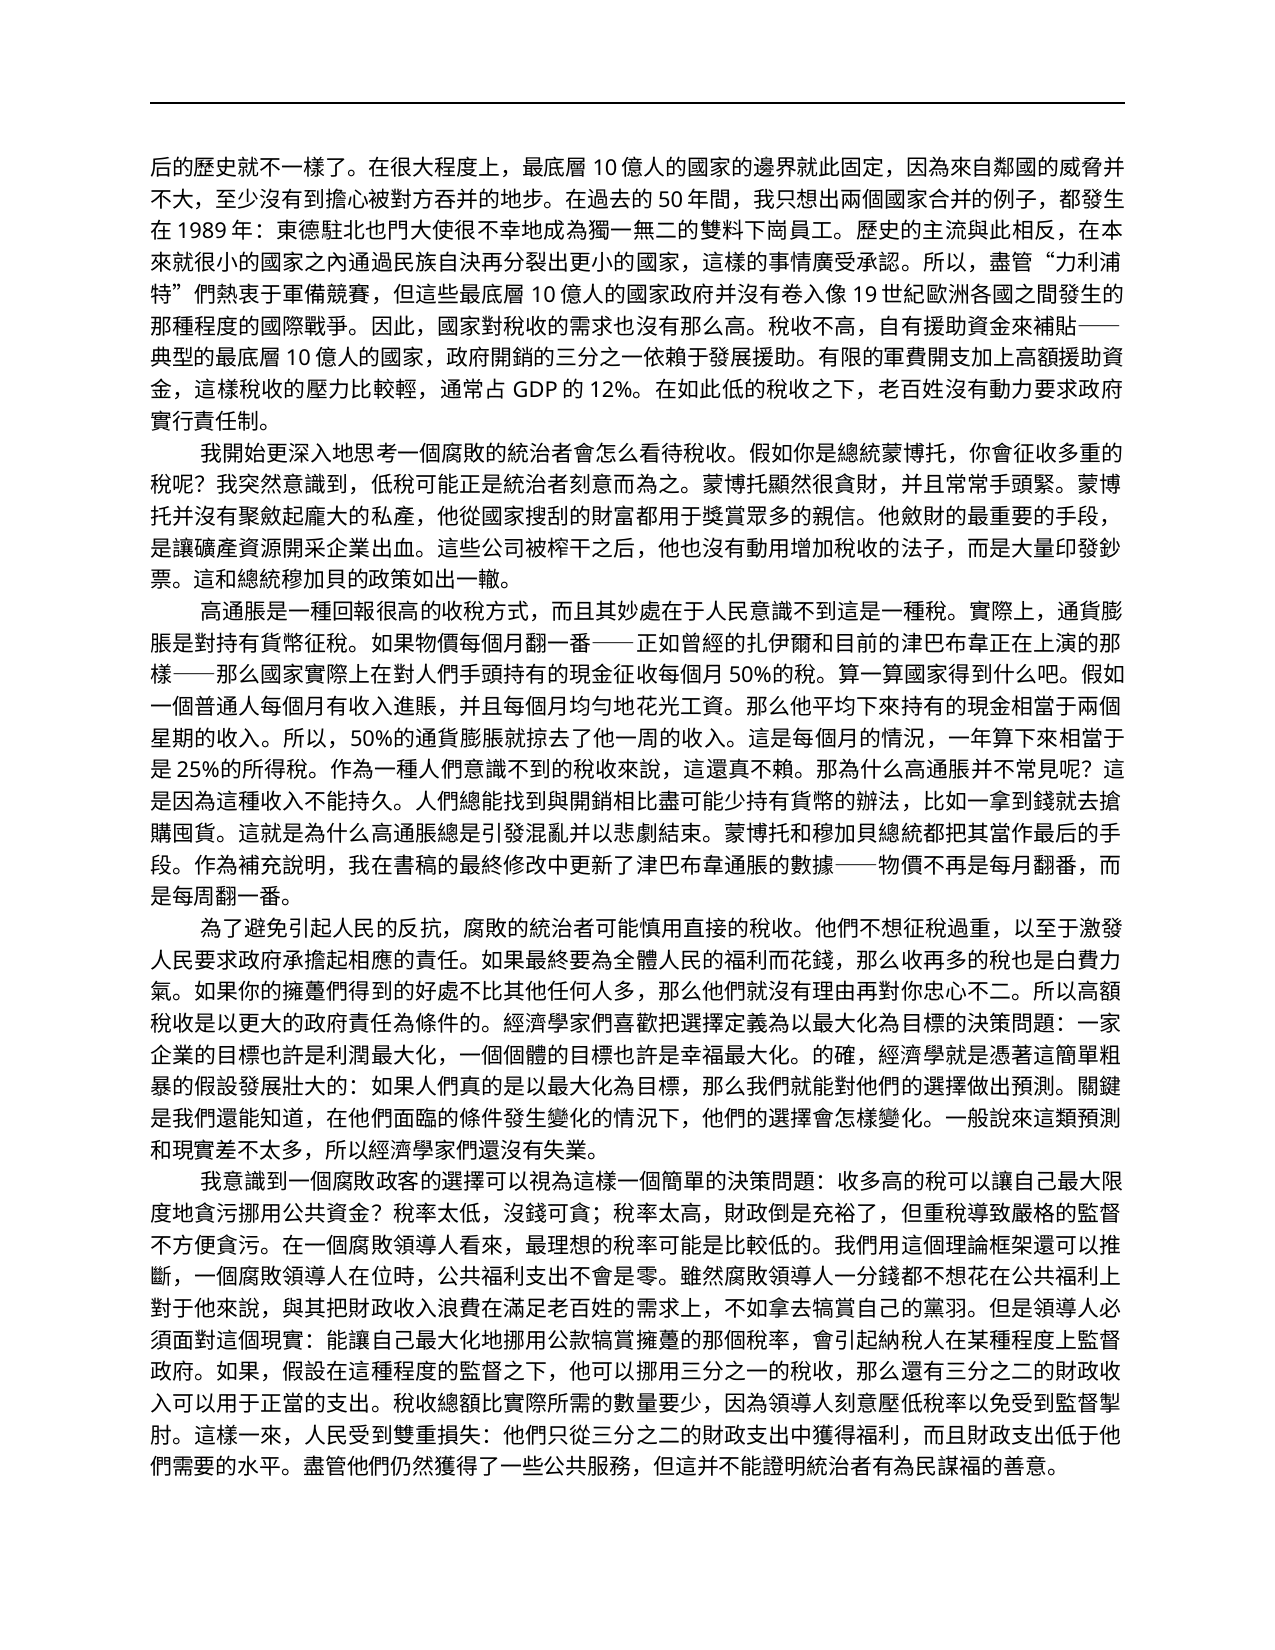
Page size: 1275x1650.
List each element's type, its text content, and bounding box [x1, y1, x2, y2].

text 我意識到一個腐敗政客的選擇可以視為這樣一個簡單的決策問題：收多高的稅可以讓自己最大限度地貪污挪用公共資金？稅率太低，沒錢可貪；稅率太高，財政倒是充裕了，但重稅導致嚴格的監督，不方便貪污。在一個腐敗領導人看來，最理想的稅率可能是比較低的。我們用這個理論框架還可以推斷，一個腐敗領導人在位時，公共福利支出不會是零。雖然腐敗領導人一分錢都不想花在公共福利上，對于他來說，與其把財政收入浪費在滿足老百姓的需求上，不如拿去犒賞自己的黨羽。但是領導人必須面對這個現實：能讓自己最大化地挪用公款犒賞擁躉的那個稅率，會引起納稅人在某種程度上監督政府。如果，假設在這種程度的監督之下，他可以挪用三分之一的稅收，那么還有三分之二的財政收入可以用于正當的支出。稅收總額比實際所需的數量要少，因為領導人刻意壓低稅率以免受到監督掣肘。這樣一來，人民受到雙重損失：他們只從三分之二的財政支出中獲得福利，而且財政支出低于他們需要的水平。盡管他們仍然獲得了一些公共服務，但這并不能證明統治者有為民謀福的善意。 [150, 1164, 1125, 1481]
text 我開始更深入地思考一個腐敗的統治者會怎么看待稅收。假如你是總統蒙博托，你會征收多重的稅呢？我突然意識到，低稅可能正是統治者刻意而為之。蒙博托顯然很貪財，并且常常手頭緊。蒙博托并沒有聚斂起龐大的私產，他從國家搜刮的財富都用于獎賞眾多的親信。他斂財的最重要的手段，是讓礦產資源開采企業出血。這些公司被榨干之后，他也沒有動用增加稅收的法子，而是大量印發鈔票。這和總統穆加貝的政策如出一轍。 [150, 436, 1125, 594]
text 高通脹是一種回報很高的收稅方式，而且其妙處在于人民意識不到這是一種稅。實際上，通貨膨脹是對持有貨幣征稅。如果物價每個月翻一番——正如曾經的扎伊爾和目前的津巴布韋正在上演的那樣——那么國家實際上在對人們手頭持有的現金征收每個月50%的稅。算一算國家得到什么吧。假如一個普通人每個月有收入進賬，并且每個月均勻地花光工資。那么他平均下來持有的現金相當于兩個星期的收入。所以，50%的通貨膨脹就掠去了他一周的收入。這是每個月的情況，一年算下來相當于是25%的所得稅。作為一種人們意識不到的稅收來說，這還真不賴。那為什么高通脹并不常見呢？這是因為這種收入不能持久。人們總能找到與開銷相比盡可能少持有貨幣的辦法，比如一拿到錢就去搶購囤貨。這就是為什么高通脹總是引發混亂并以悲劇結束。蒙博托和穆加貝總統都把其當作最后的手段。作為補充說明，我在書稿的最終修改中更新了津巴布韋通脹的數據——物價不再是每月翻番，而是每周翻一番。 [150, 594, 1125, 911]
text 為了避免引起人民的反抗，腐敗的統治者可能慎用直接的稅收。他們不想征稅過重，以至于激發人民要求政府承擔起相應的責任。如果最終要為全體人民的福利而花錢，那么收再多的稅也是白費力氣。如果你的擁躉們得到的好處不比其他任何人多，那么他們就沒有理由再對你忠心不二。所以高額稅收是以更大的政府責任為條件的。經濟學家們喜歡把選擇定義為以最大化為目標的決策問題：一家企業的目標也許是利潤最大化，一個個體的目標也許是幸福最大化。的確，經濟學就是憑著這簡單粗暴的假設發展壯大的：如果人們真的是以最大化為目標，那么我們就能對他們的選擇做出預測。關鍵是我們還能知道，在他們面臨的條件發生變化的情況下，他們的選擇會怎樣變化。一般說來這類預測和現實差不太多，所以經濟學家們還沒有失業。 [150, 911, 1125, 1164]
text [150, 150, 1125, 436]
